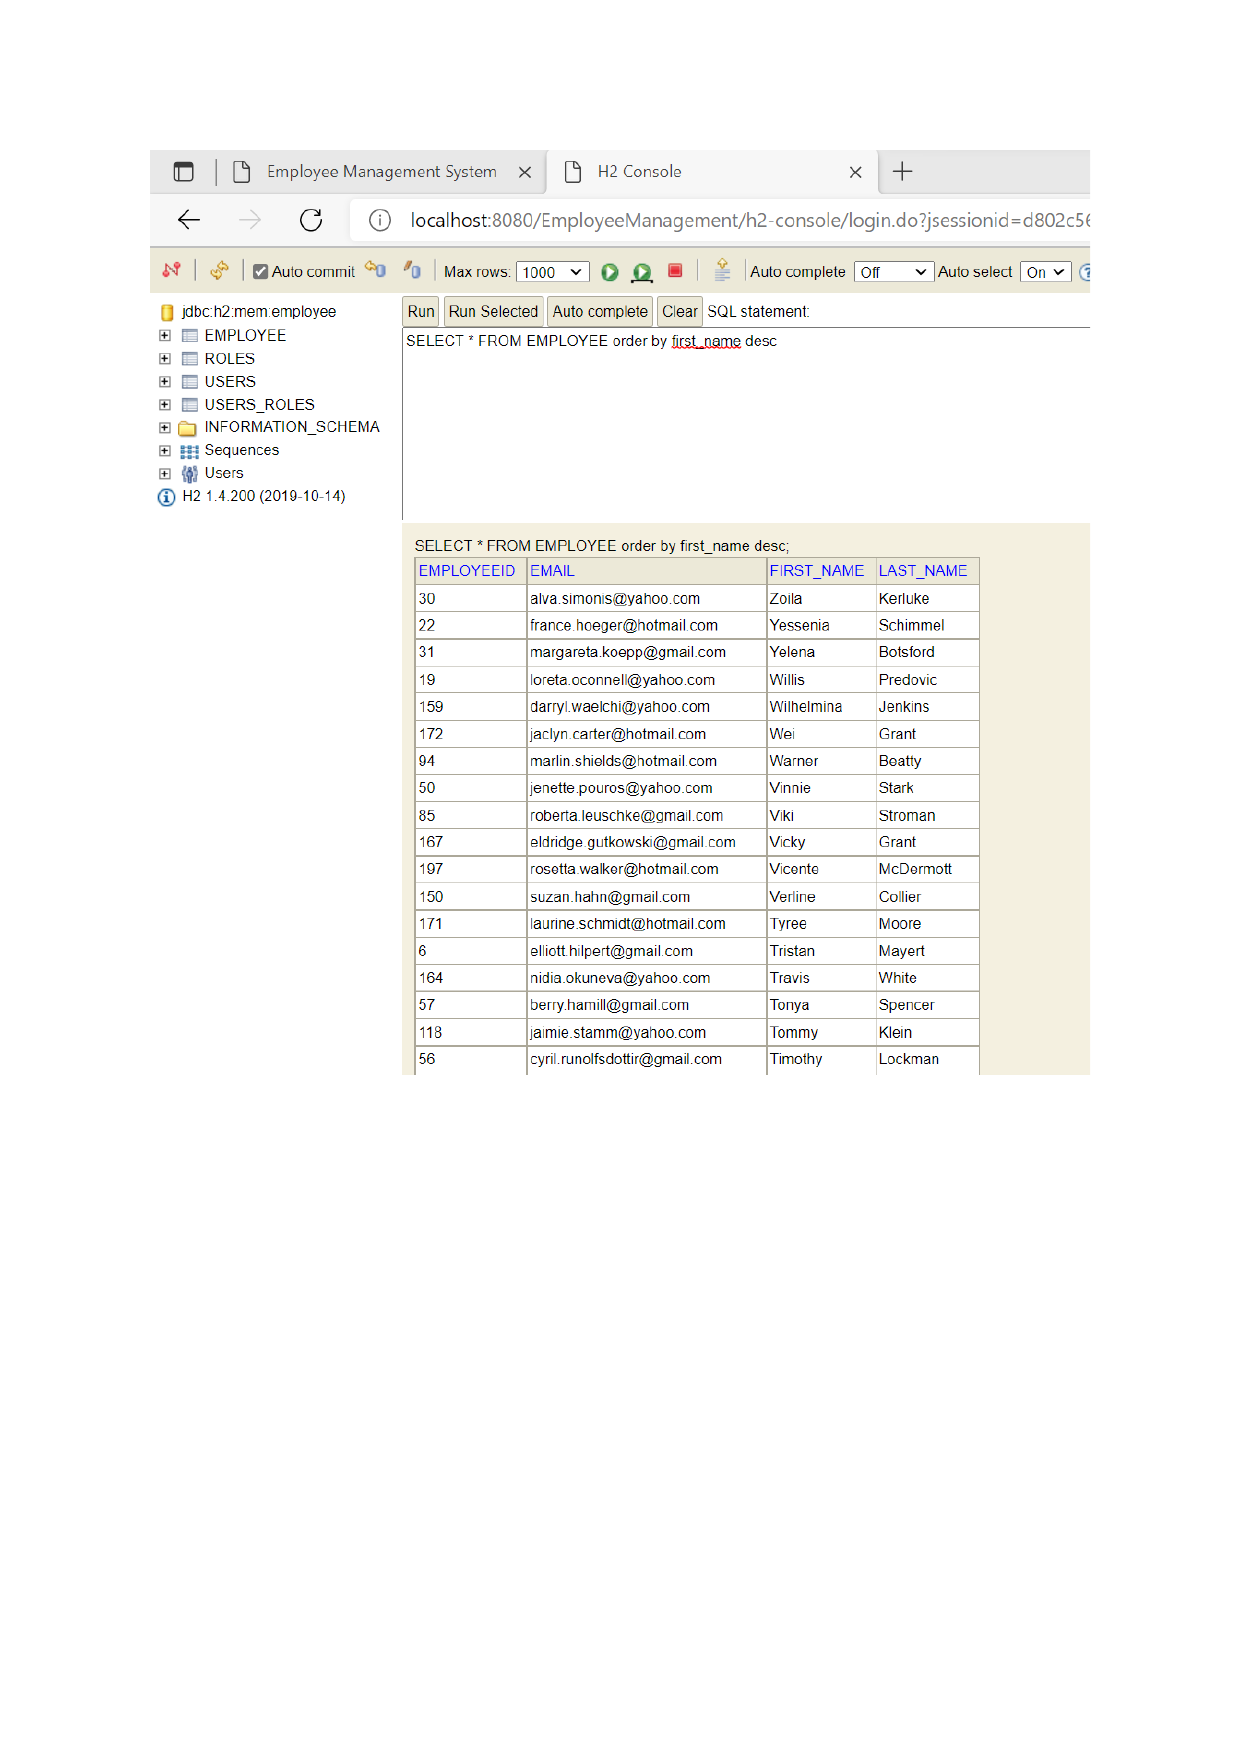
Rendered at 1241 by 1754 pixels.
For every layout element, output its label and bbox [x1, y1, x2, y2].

picture [150, 150, 1091, 1075]
